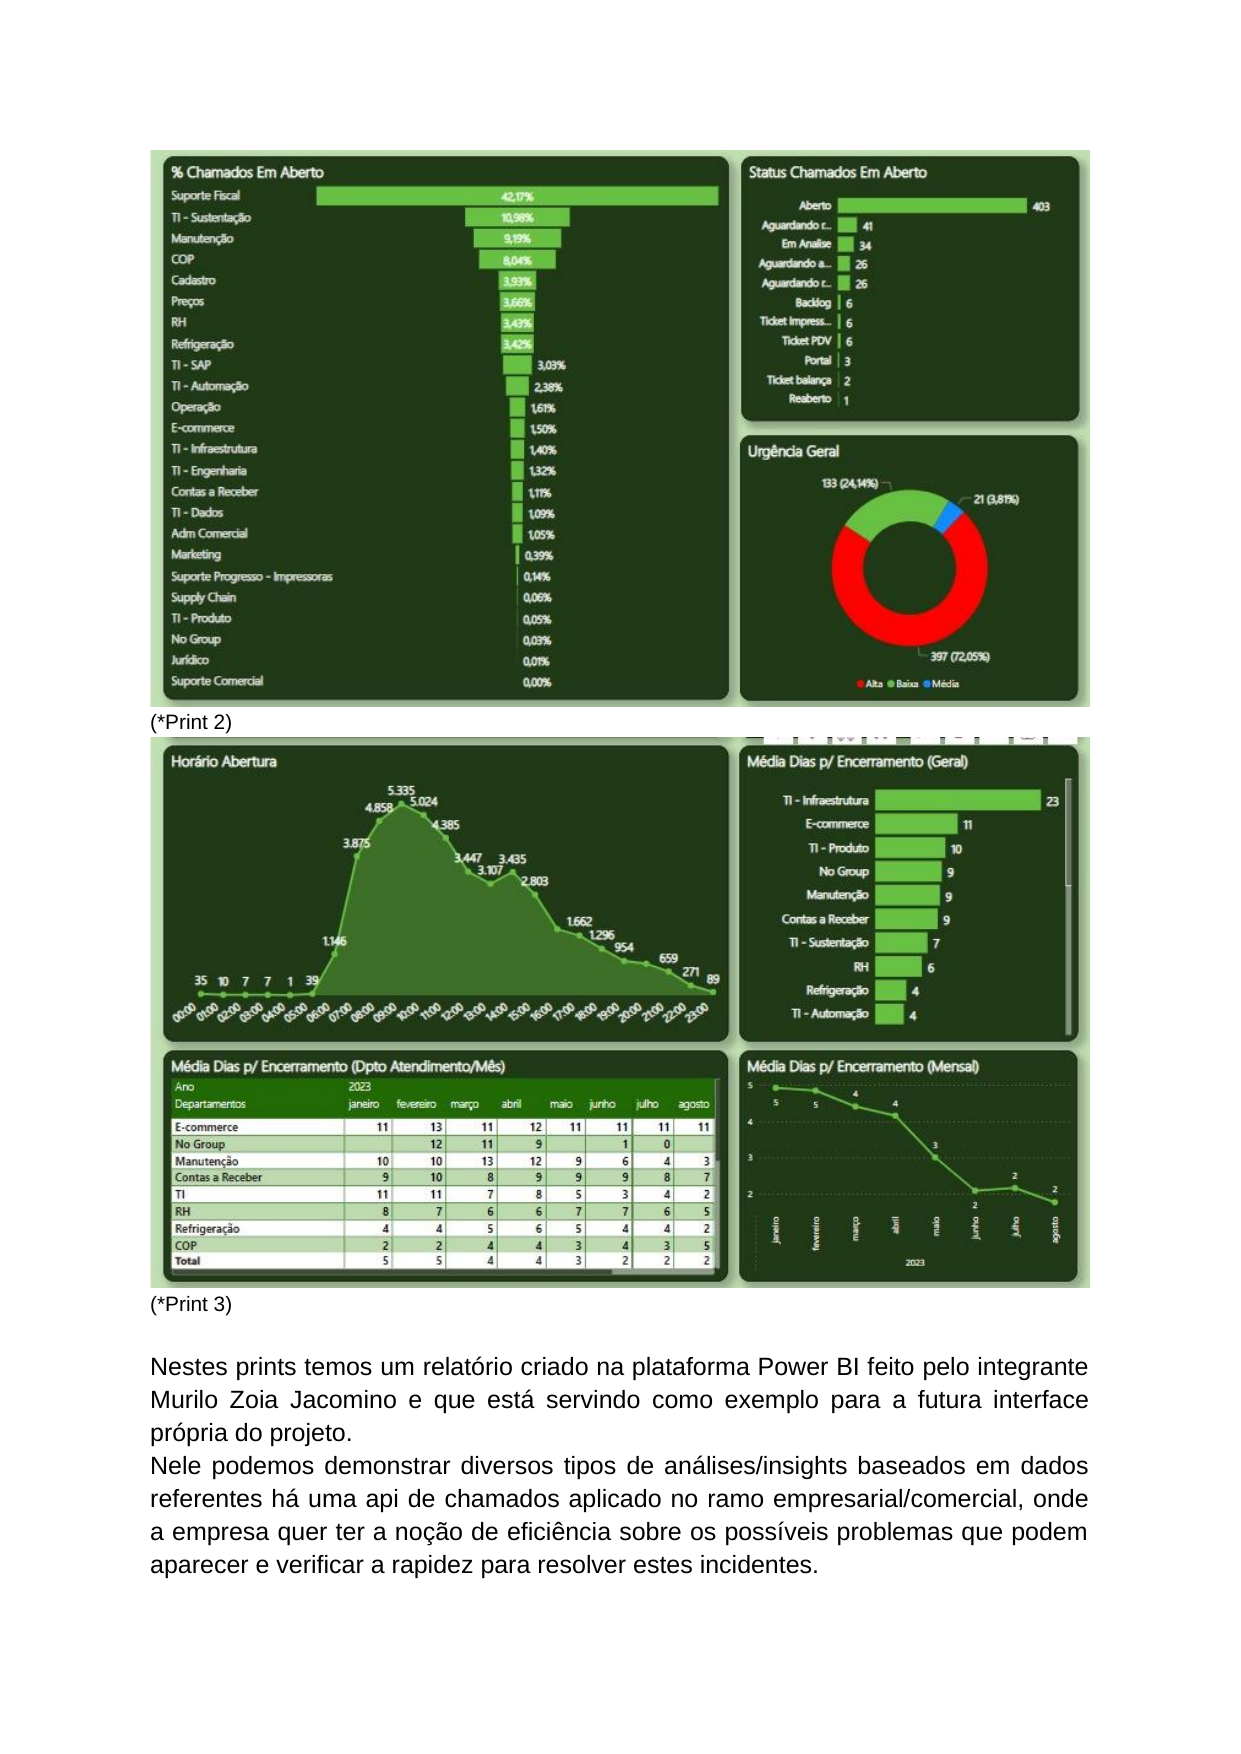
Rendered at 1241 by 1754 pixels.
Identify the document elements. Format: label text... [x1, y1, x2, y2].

picture [150, 737, 1091, 1288]
picture [150, 150, 1091, 707]
text (*Print 2) [150, 710, 1090, 734]
text Nele podemos demonstrar diversos tipos de análises/insights baseados em dados referentes há uma api de chamados aplicado no ramo empresarial/comercial, onde a empresa quer ter a noção de eficiência sobre os possíveis problemas que podem aparecer e verificar a rapidez para resolver estes incidentes. [150, 1451, 1090, 1579]
text Nestes prints temos um relatório criado na plataforma Power BI feito pelo integrante Murilo Zoia Jacomino e que está servindo como exemplo para a futura interface própria do projeto. [150, 1352, 1090, 1447]
text (*Print 3) [150, 1291, 1090, 1315]
